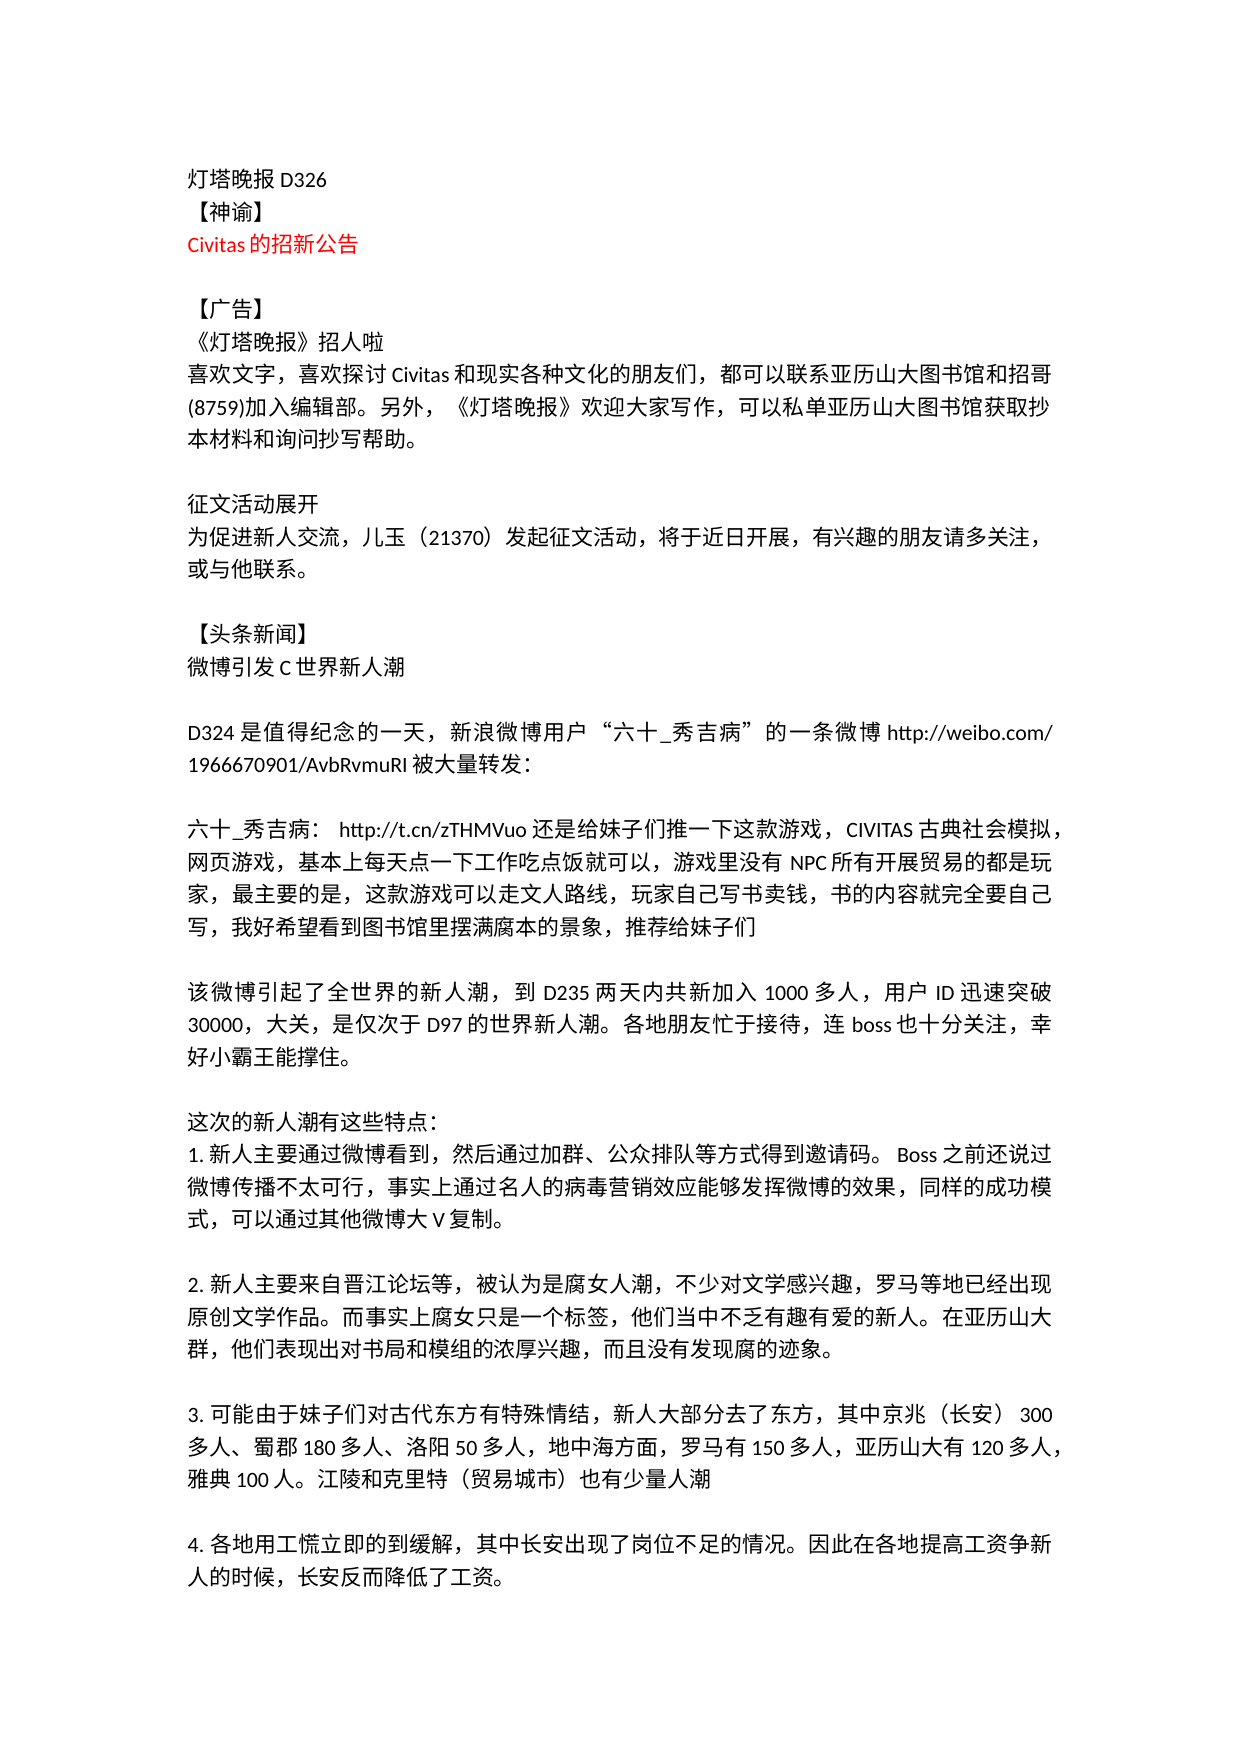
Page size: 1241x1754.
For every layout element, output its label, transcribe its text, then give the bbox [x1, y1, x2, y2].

text 这次的新人潮有这些特点： [187, 1104, 1053, 1137]
text 喜欢文字，喜欢探讨Civitas和现实各种文化的朋友们，都可以联系亚历山大图书馆和招哥 (8759)加入编辑部。另外，《灯塔晚报》欢迎大家写作，可以私单亚历山大图书馆获取抄本材料和询问抄写帮助。 [187, 357, 1053, 454]
text 微博引发C世界新人潮 [187, 649, 1053, 682]
text 【头条新闻】 [187, 617, 1053, 649]
text 六十_秀吉病： http://t.cn/zTHMVuo 还是给妹子们推一下这款游戏，CIVITAS古典社会模拟，网页游戏，基本上每天点一下工作吃点饭就可以，游戏里没有NPC所有开展贸易的都是玩家，最主要的是，这款游戏可以走文人路线，玩家自己写书卖钱，书的内容就完全要自己写，我好希望看到图书馆里摆满腐本的景象，推荐给妹子们 [187, 812, 1053, 942]
text 【广告】 [187, 292, 1053, 324]
text 1. 新人主要通过微博看到，然后通过加群、公众排队等方式得到邀请码。Boss之前还说过微博传播不太可行，事实上通过名人的病毒营销效应能够发挥微博的效果，同样的成功模式，可以通过其他微博大V复制。 [187, 1137, 1053, 1234]
text 该微博引起了全世界的新人潮，到D235两天内共新加入1000多人，用户ID迅速突破30000，大关，是仅次于D97的世界新人潮。各地朋友忙于接待，连boss也十分关注，幸好小霸王能撑住。 [187, 974, 1053, 1072]
text 4. 各地用工慌立即的到缓解，其中长安出现了岗位不足的情况。因此在各地提高工资争新人的时候，长安反而降低了工资。 [187, 1527, 1053, 1592]
text Civitas的招新公告 [187, 227, 1053, 259]
text 2. 新人主要来自晋江论坛等，被认为是腐女人潮，不少对文学感兴趣，罗马等地已经出现原创文学作品。而事实上腐女只是一个标签，他们当中不乏有趣有爱的新人。在亚历山大群，他们表现出对书局和模组的浓厚兴趣，而且没有发现腐的迹象。 [187, 1267, 1053, 1364]
text D324是值得纪念的一天，新浪微博用户“六十_秀吉病”的一条微博http://weibo.com/1966670901/AvbRvmuRI 被大量转发： [187, 714, 1053, 779]
text 【神谕】 [187, 194, 1053, 227]
text 《灯塔晚报》招人啦 [187, 324, 1053, 357]
text 为促进新人交流，儿玉（21370）发起征文活动，将于近日开展，有兴趣的朋友请多关注，或与他联系。 [187, 519, 1053, 584]
text 灯塔晚报 D326 [187, 162, 1053, 194]
text 征文活动展开 [187, 487, 1053, 519]
text 3. 可能由于妹子们对古代东方有特殊情结，新人大部分去了东方，其中京兆（长安）300多人、蜀郡180多人、洛阳50多人，地中海方面，罗马有150多人，亚历山大有120多人，雅典100人。江陵和克里特（贸易城市）也有少量人潮 [187, 1397, 1053, 1494]
